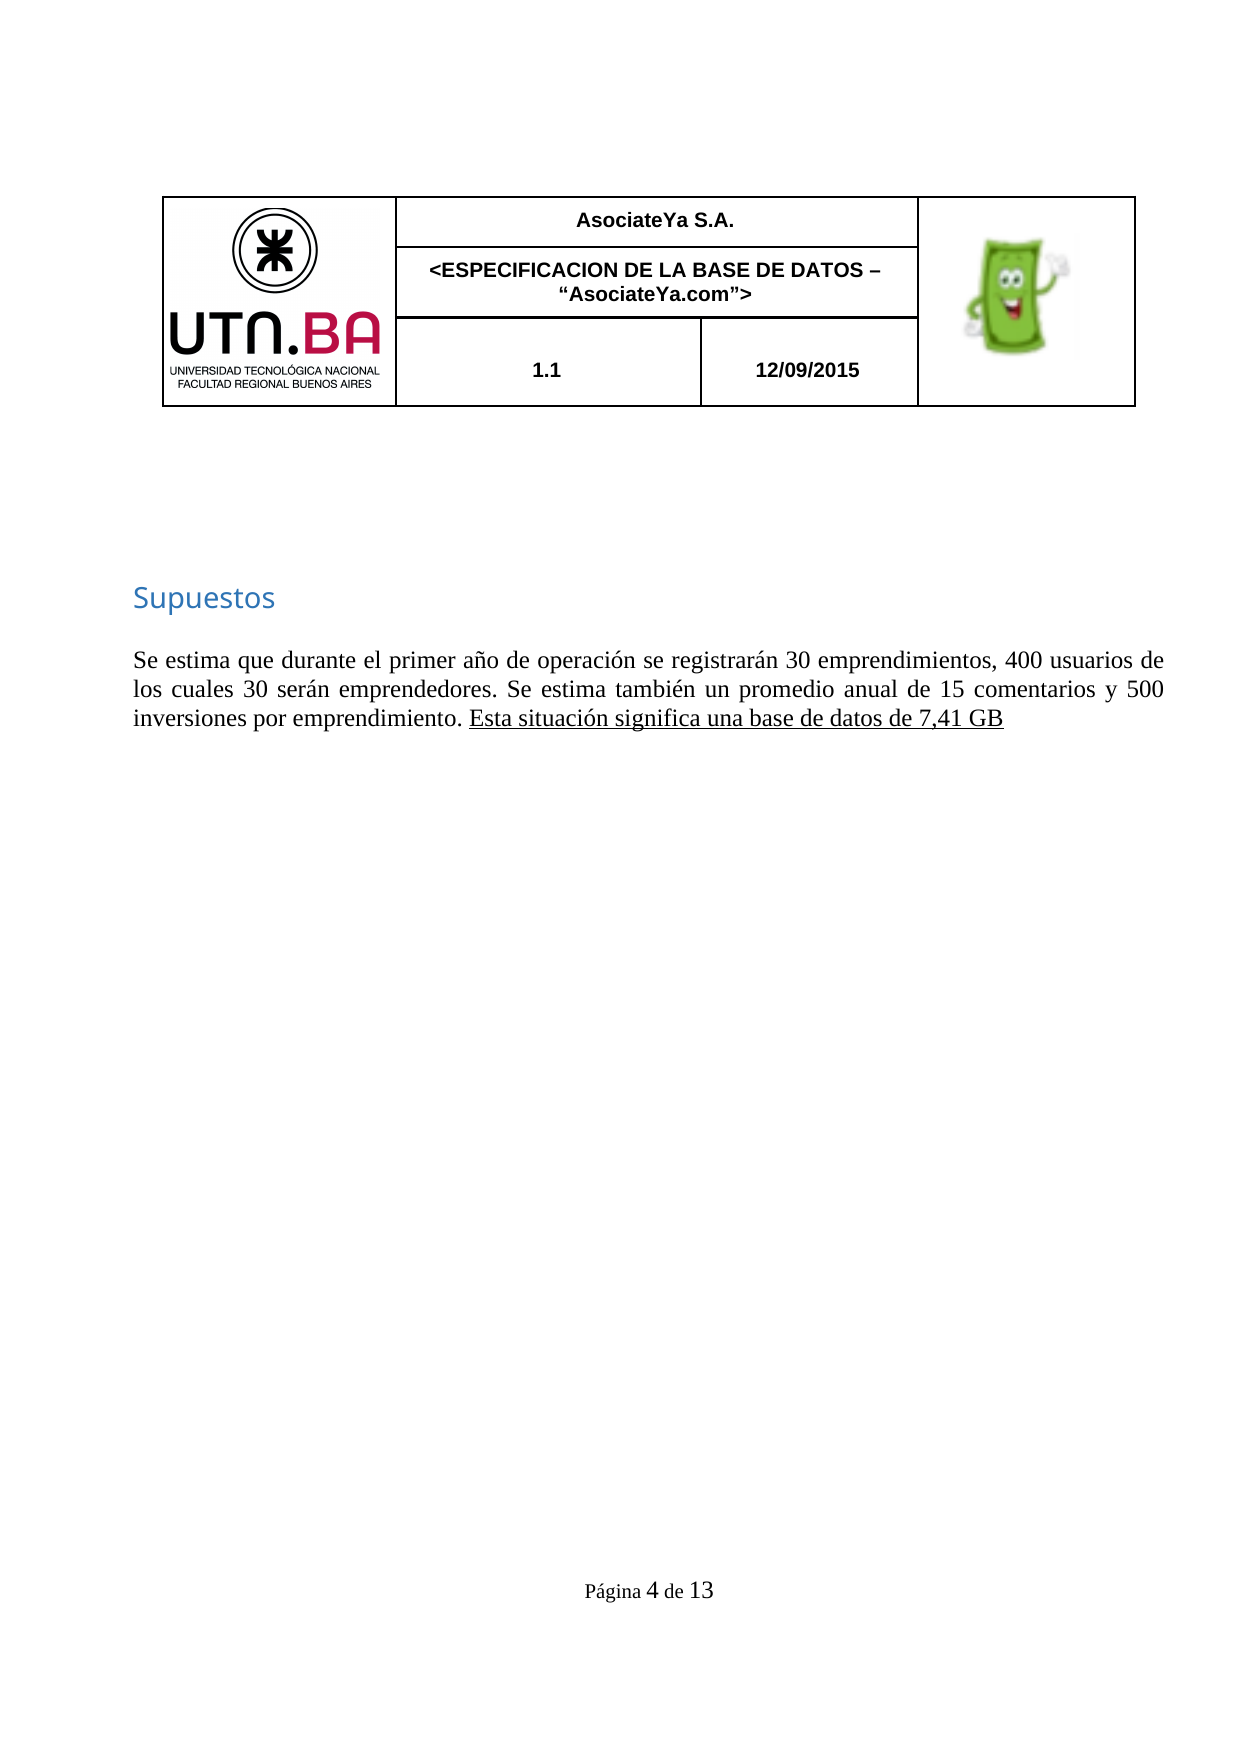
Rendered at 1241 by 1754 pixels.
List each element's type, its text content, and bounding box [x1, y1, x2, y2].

subtitle Supuestos [133, 577, 1165, 617]
picture [170, 208, 380, 388]
text Se estima que durante el primer año de operación se registrarán 30 emprendimientos, 400 usuarios de los cuales 30 serán emprendedores. Se estima también un promedio anual de 15 comentarios y 500 inversiones por emprendimiento. Esta situación significa una base de datos de 7,41 GB [133, 646, 1165, 732]
